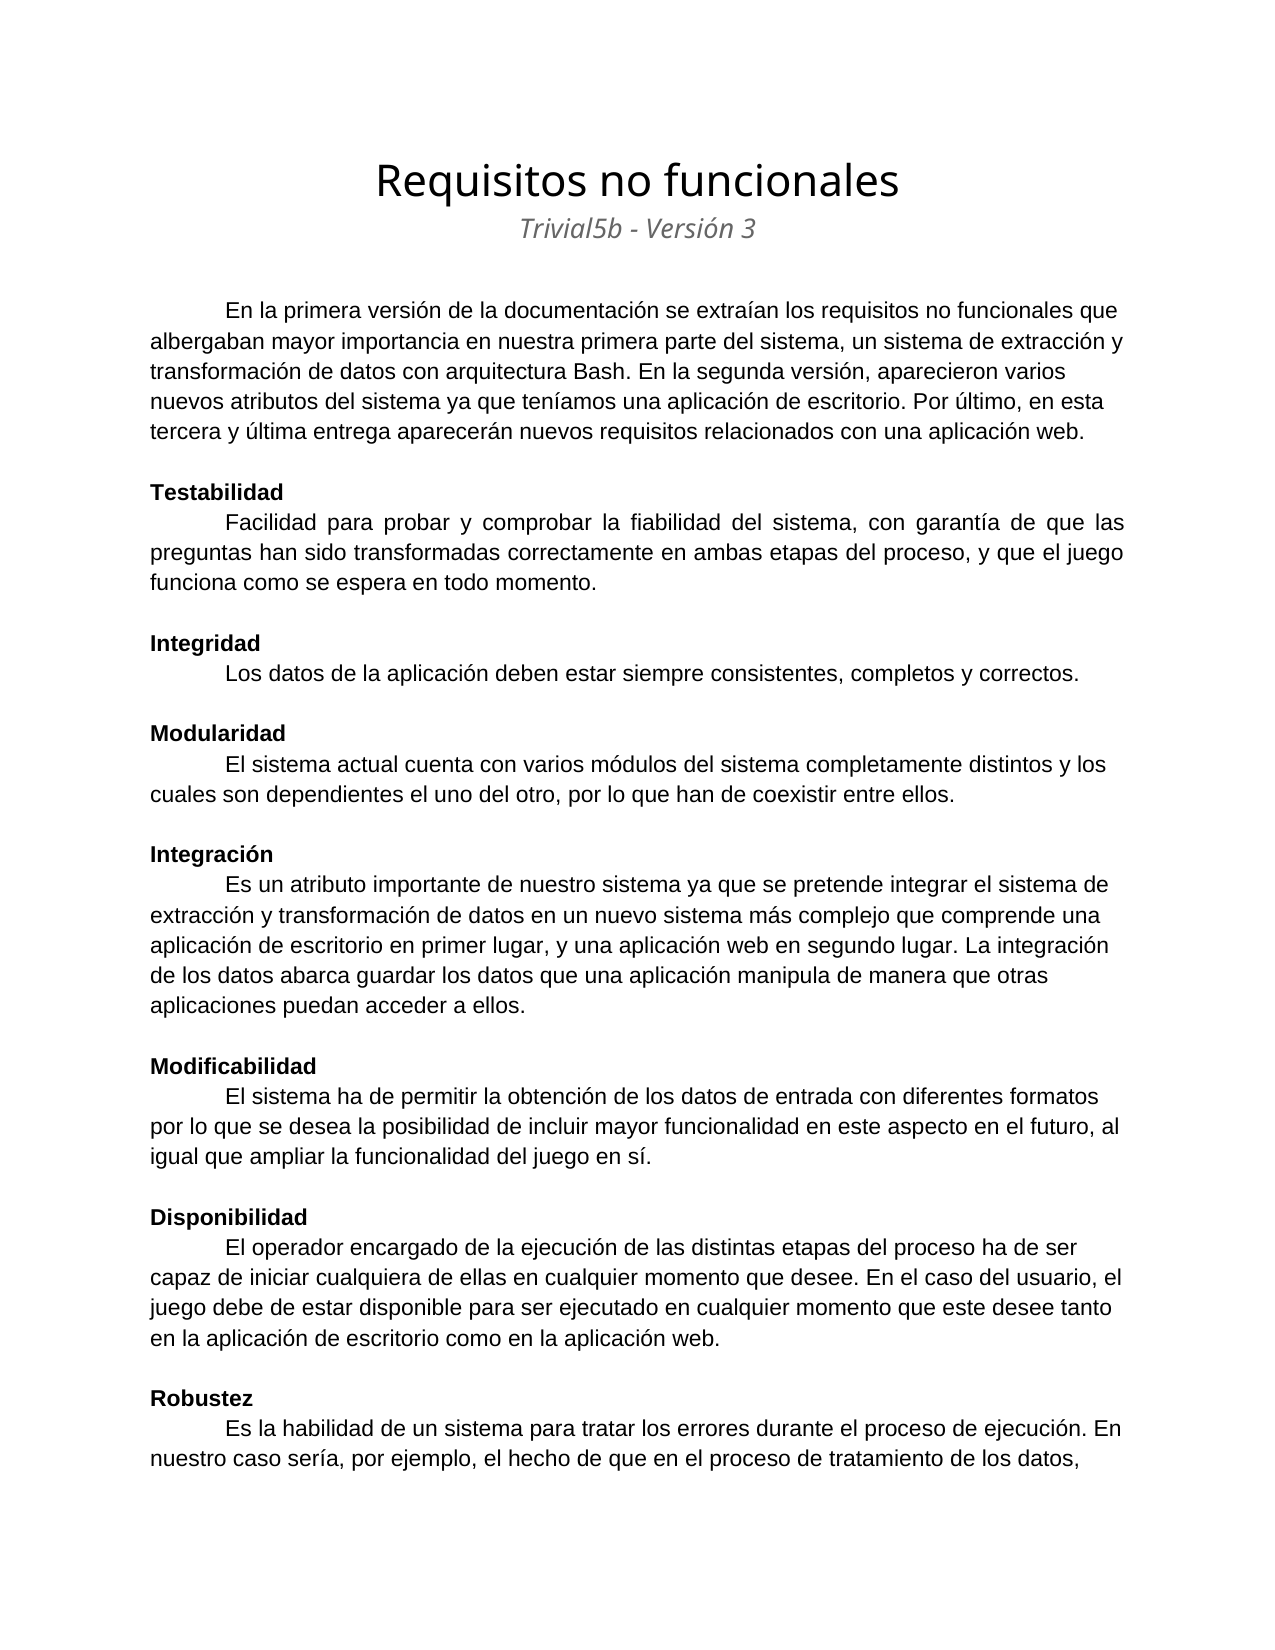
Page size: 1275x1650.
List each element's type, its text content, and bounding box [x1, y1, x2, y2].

text Testabilidad [150, 479, 1125, 505]
text Robustez [150, 1385, 1125, 1411]
text Integración [150, 841, 1125, 868]
subtitle Trivial5b - Versión 3 [150, 209, 1125, 246]
text El sistema ha de permitir la obtención de los datos de entrada con diferentes formatos por lo que se desea la posibilidad de incluir mayor funcionalidad en este aspecto en el futuro, al igual que ampliar la funcionalidad del juego en sí. [150, 1083, 1125, 1170]
title Requisitos no funcionales [150, 150, 1125, 209]
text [150, 1415, 1125, 1472]
text Es un atributo importante de nuestro sistema ya que se pretende integrar el sistema de extracción y transformación de datos en un nuevo sistema más complejo que comprende una aplicación de escritorio en primer lugar, y una aplicación web en segundo lugar. La integración de los datos abarca guardar los datos que una aplicación manipula de manera que otras aplicaciones puedan acceder a ellos. [150, 871, 1125, 1019]
text Los datos de la aplicación deben estar siempre consistentes, completos y correctos. [150, 660, 1125, 686]
text El operador encargado de la ejecución de las distintas etapas del proceso ha de ser capaz de iniciar cualquiera de ellas en cualquier momento que desee. En el caso del usuario, el juego debe de estar disponible para ser ejecutado en cualquier momento que este desee tanto en la aplicación de escritorio como en la aplicación web. [150, 1234, 1125, 1351]
text Modularidad [150, 720, 1125, 747]
text Modificabilidad [150, 1053, 1125, 1079]
text Disponibilidad [150, 1204, 1125, 1230]
text En la primera versión de la documentación se extraían los requisitos no funcionales que albergaban mayor importancia en nuestra primera parte del sistema, un sistema de extracción y transformación de datos con arquitectura Bash. En la segunda versión, aparecieron varios nuevos atributos del sistema ya que teníamos una aplicación de escritorio. Por último, en esta tercera y última entrega aparecerán nuevos requisitos relacionados con una aplicación web. [150, 297, 1125, 445]
text El sistema actual cuenta con varios módulos del sistema completamente distintos y los cuales son dependientes el uno del otro, por lo que han de coexistir entre ellos. [150, 751, 1125, 807]
text Integridad [150, 630, 1125, 656]
text Facilidad para probar y comprobar la fiabilidad del sistema, con garantía de que las preguntas han sido transformadas correctamente en ambas etapas del proceso, y que el juego funciona como se espera en todo momento. [150, 509, 1125, 596]
